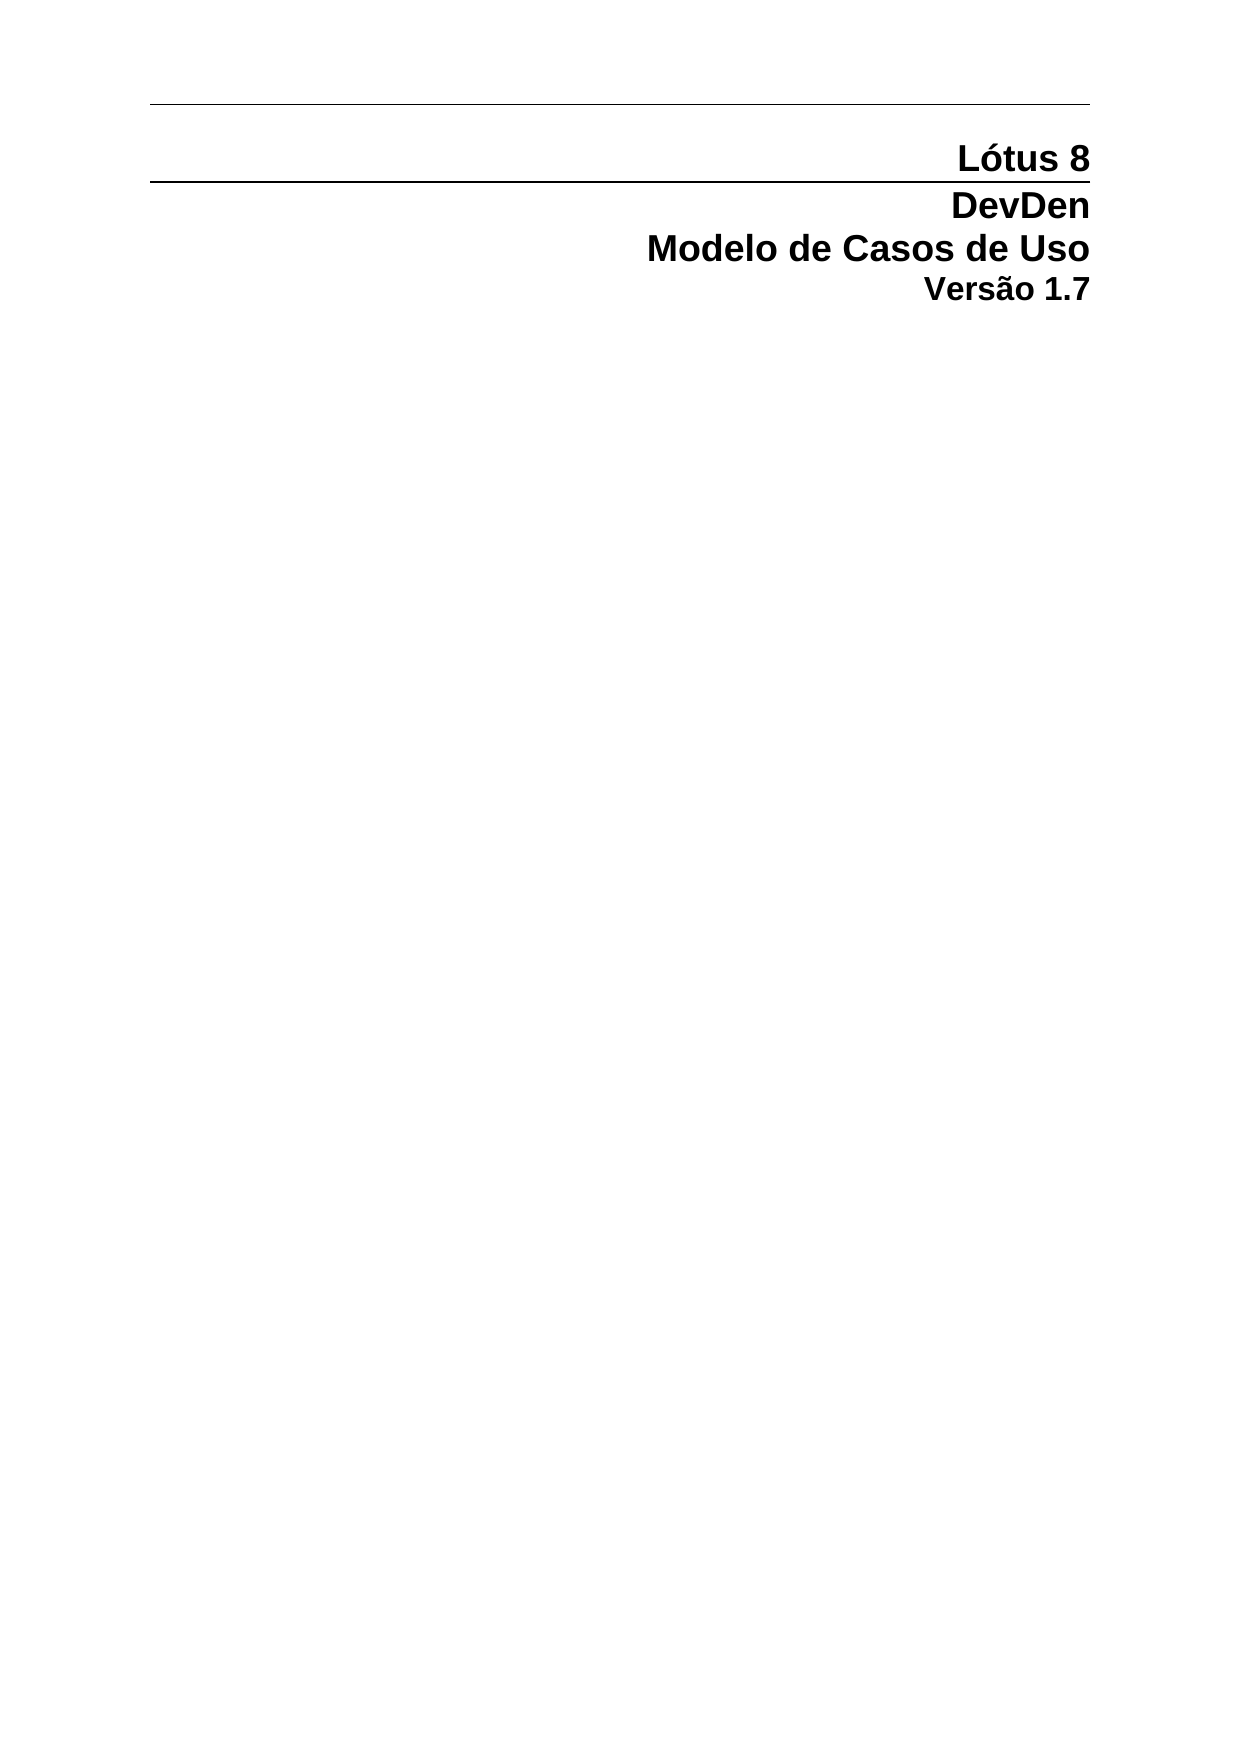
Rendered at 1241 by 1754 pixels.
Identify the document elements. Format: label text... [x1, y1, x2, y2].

text Versão 1.7 [150, 269, 1090, 308]
text Modelo de Casos de Uso [150, 226, 1090, 269]
text DevDen [150, 183, 1090, 226]
